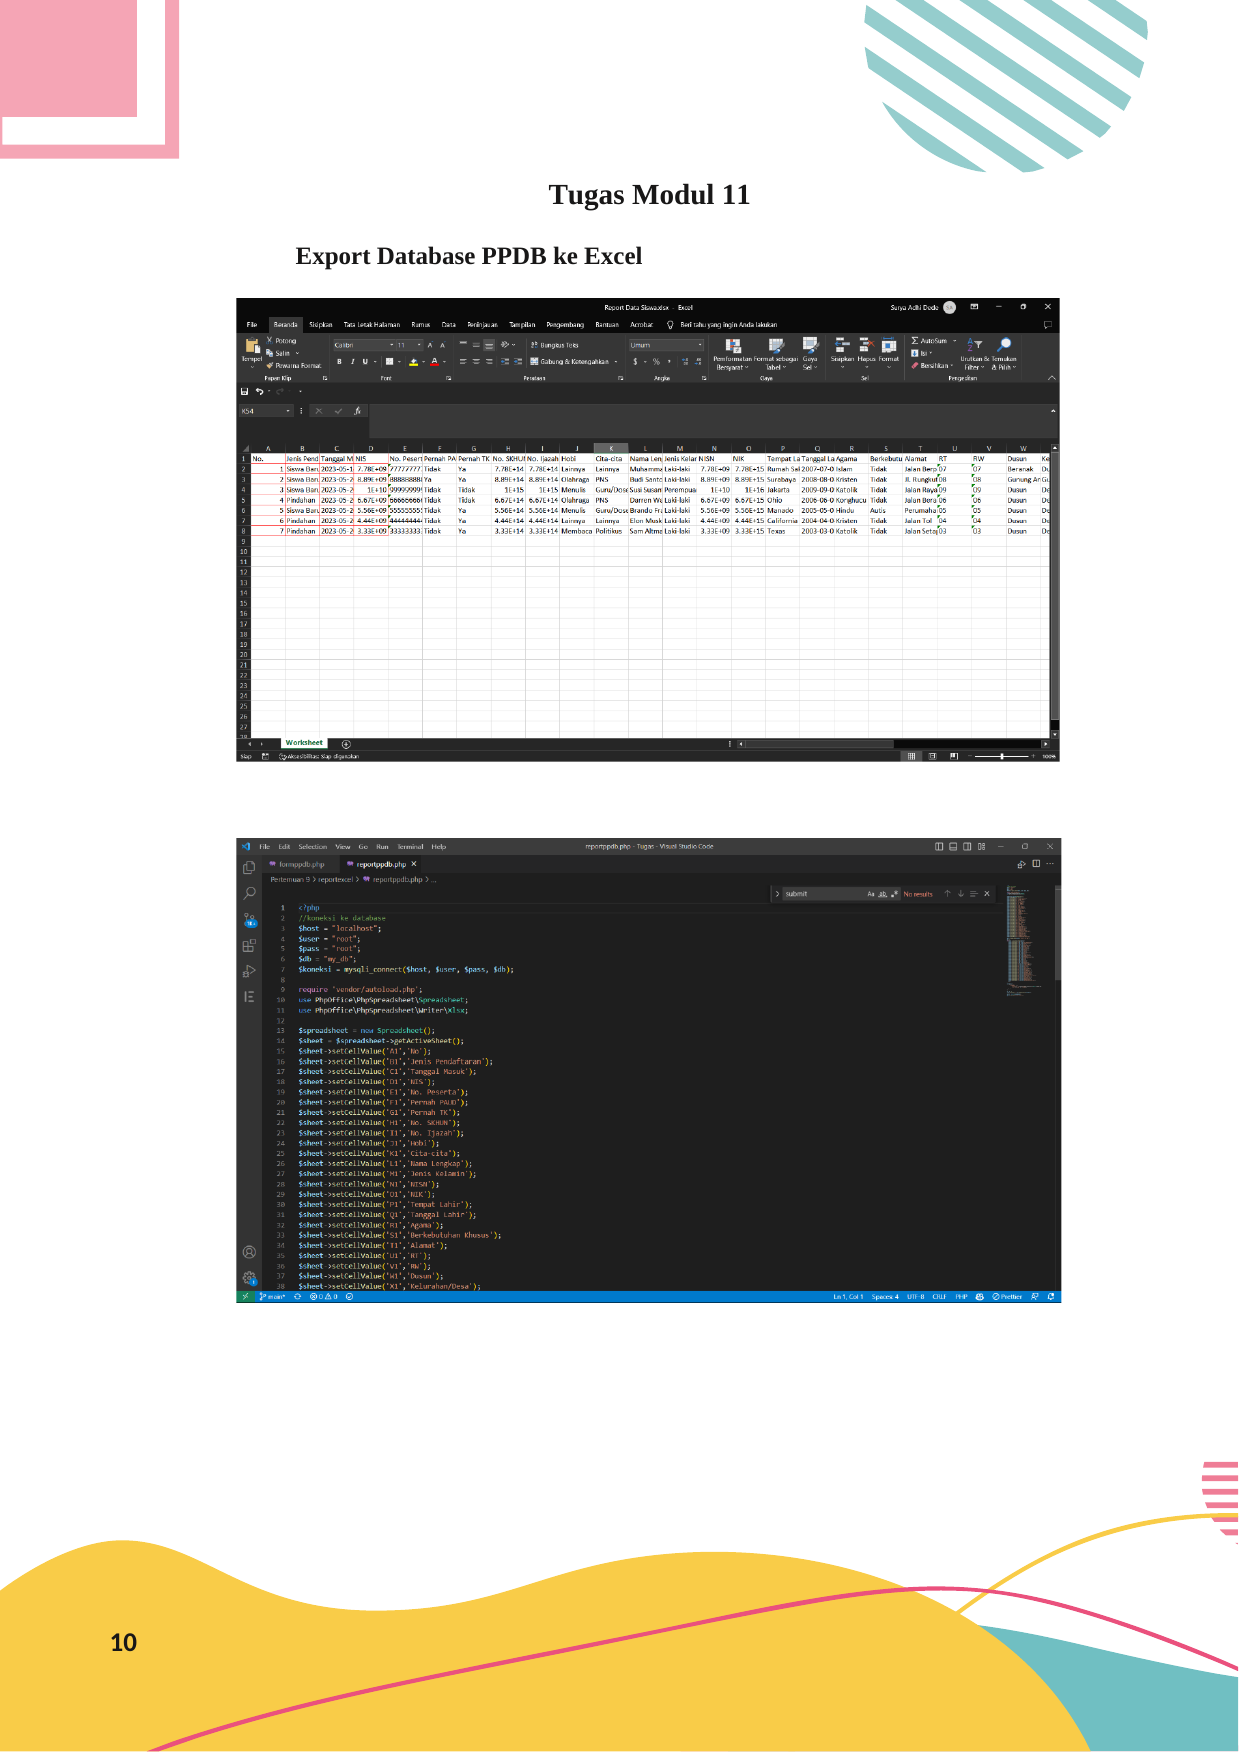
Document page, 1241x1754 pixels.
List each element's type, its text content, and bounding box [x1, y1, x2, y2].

picture [236, 298, 1060, 762]
subtitle Tugas Modul 11 [236, 177, 1063, 211]
subtitle Export Database PPDB ke Excel [237, 241, 1060, 269]
picture [236, 838, 1062, 1303]
